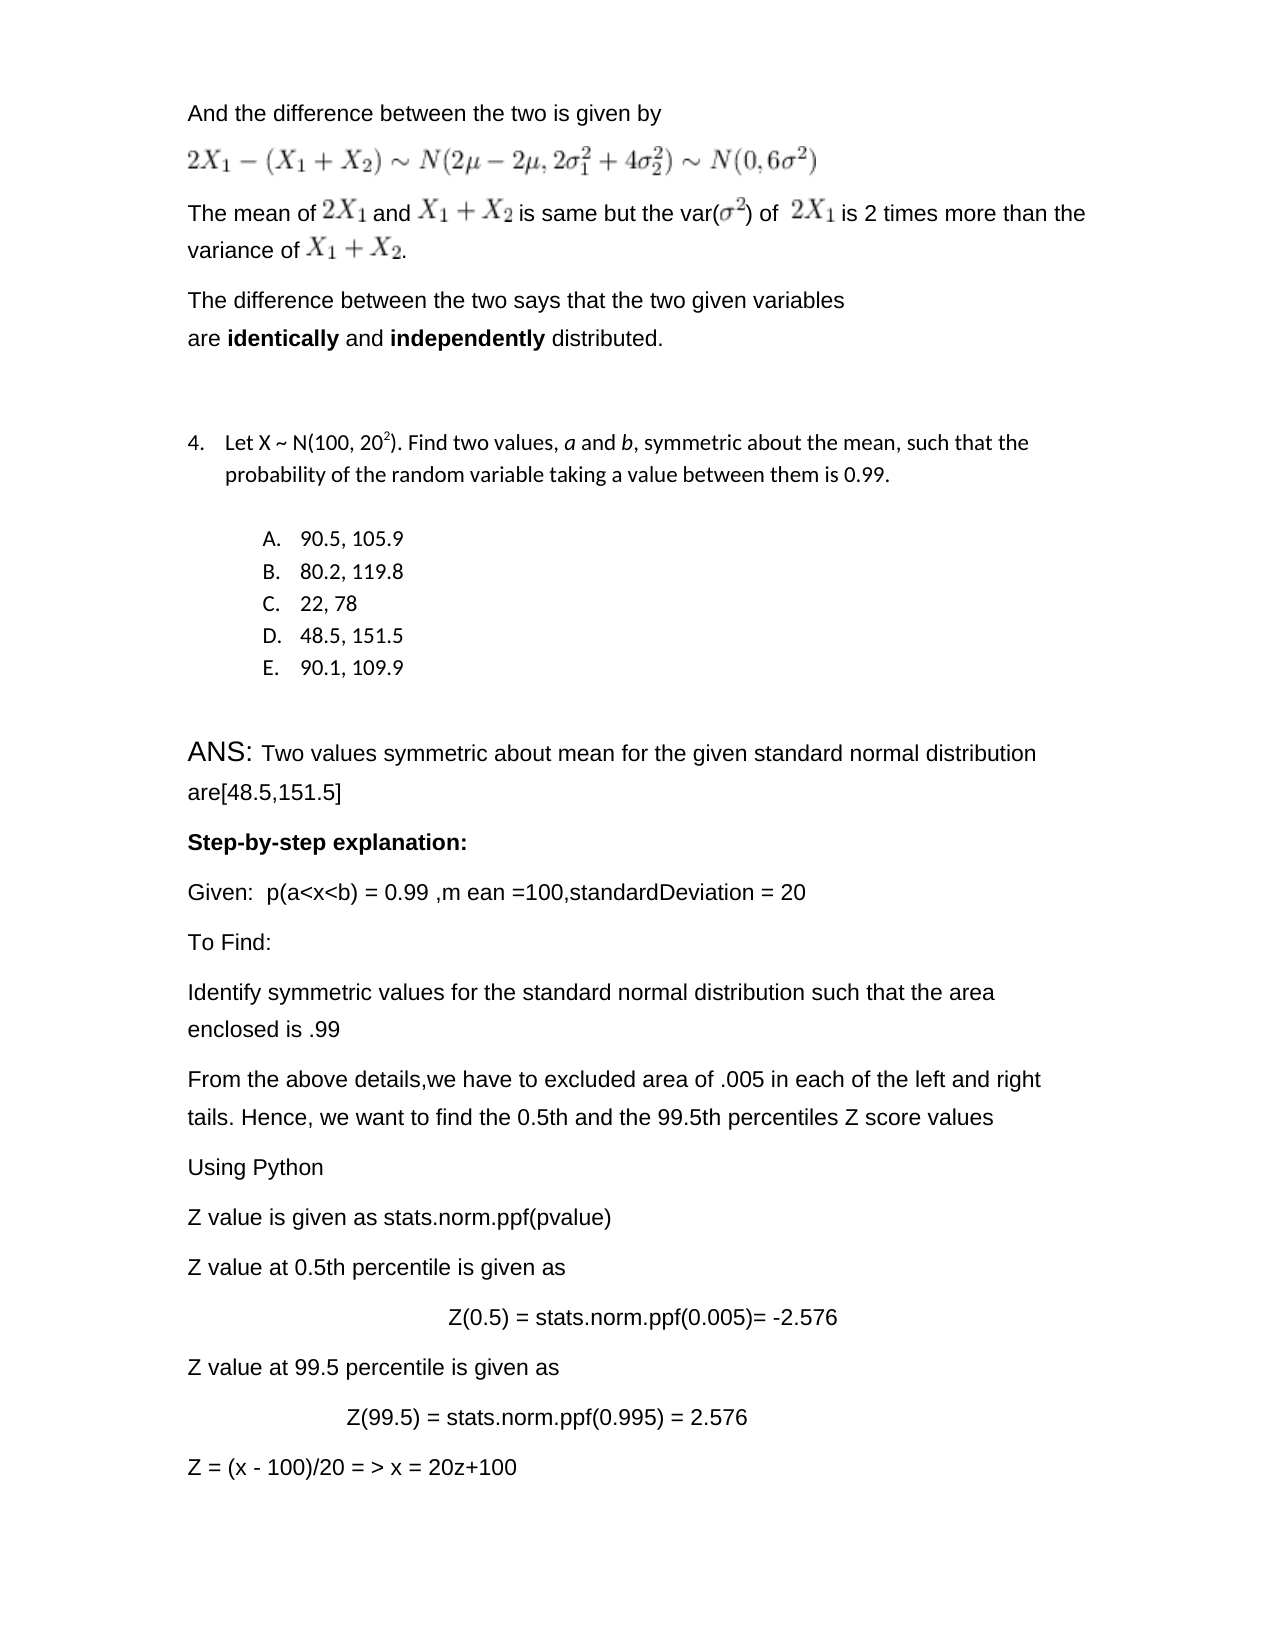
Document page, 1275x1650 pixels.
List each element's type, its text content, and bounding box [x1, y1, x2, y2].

text Z = (x - 100)/20 = > x = 20z+100 [187, 1443, 1087, 1480]
picture [417, 198, 513, 222]
text Z(99.5) = stats.norm.ppf(0.995) = 2.576 [187, 1393, 1087, 1430]
picture [719, 197, 746, 222]
text To Find: [187, 918, 1087, 955]
text Identify symmetric values for the standard normal distribution such that the area enclosed is .99 [187, 968, 1087, 1043]
text Given: p(a<x<b) = 0.99 ,m ean =100,standardDeviation = 20 [187, 868, 1087, 905]
text Z value at 99.5 percentile is given as [187, 1343, 1087, 1380]
text The difference between the two says that the two given variables are identically and independently distributed. [187, 276, 1087, 351]
picture [322, 198, 367, 222]
text Using Python [187, 1143, 1087, 1180]
text Z value is given as stats.norm.ppf(pvalue) [187, 1193, 1087, 1230]
text And the difference between the two is given by [187, 89, 1087, 126]
picture [791, 198, 835, 222]
list 90.1, 109.9 [262, 653, 1087, 681]
picture [306, 236, 401, 259]
text Step-by-step explanation: [187, 818, 1087, 855]
list 22, 78 [262, 589, 1087, 617]
text Z(0.5) = stats.norm.ppf(0.005)= -2.576 [187, 1293, 1087, 1330]
list Let X ~ N(100, 202). Find two values, a and b, symmetric about the mean, such that the probability of the random variable taking a value between them is 0.99. [187, 428, 1087, 488]
text ANS: Two values symmetric about mean for the given standard normal distribution are[48.5,151.5] [187, 730, 1087, 805]
picture [187, 146, 816, 177]
text From the above details,we have to excluded area of .005 in each of the left and right tails. Hence, we want to find the 0.5th and the 99.5th percentiles Z score values [187, 1055, 1087, 1130]
list 80.2, 119.8 [262, 557, 1087, 585]
text The mean of and is same but the var() of is 2 times more than the variance of . [187, 189, 1087, 264]
list 90.5, 105.9 [262, 524, 1087, 553]
list 48.5, 151.5 [262, 621, 1087, 649]
text Z value at 0.5th percentile is given as [187, 1243, 1087, 1280]
